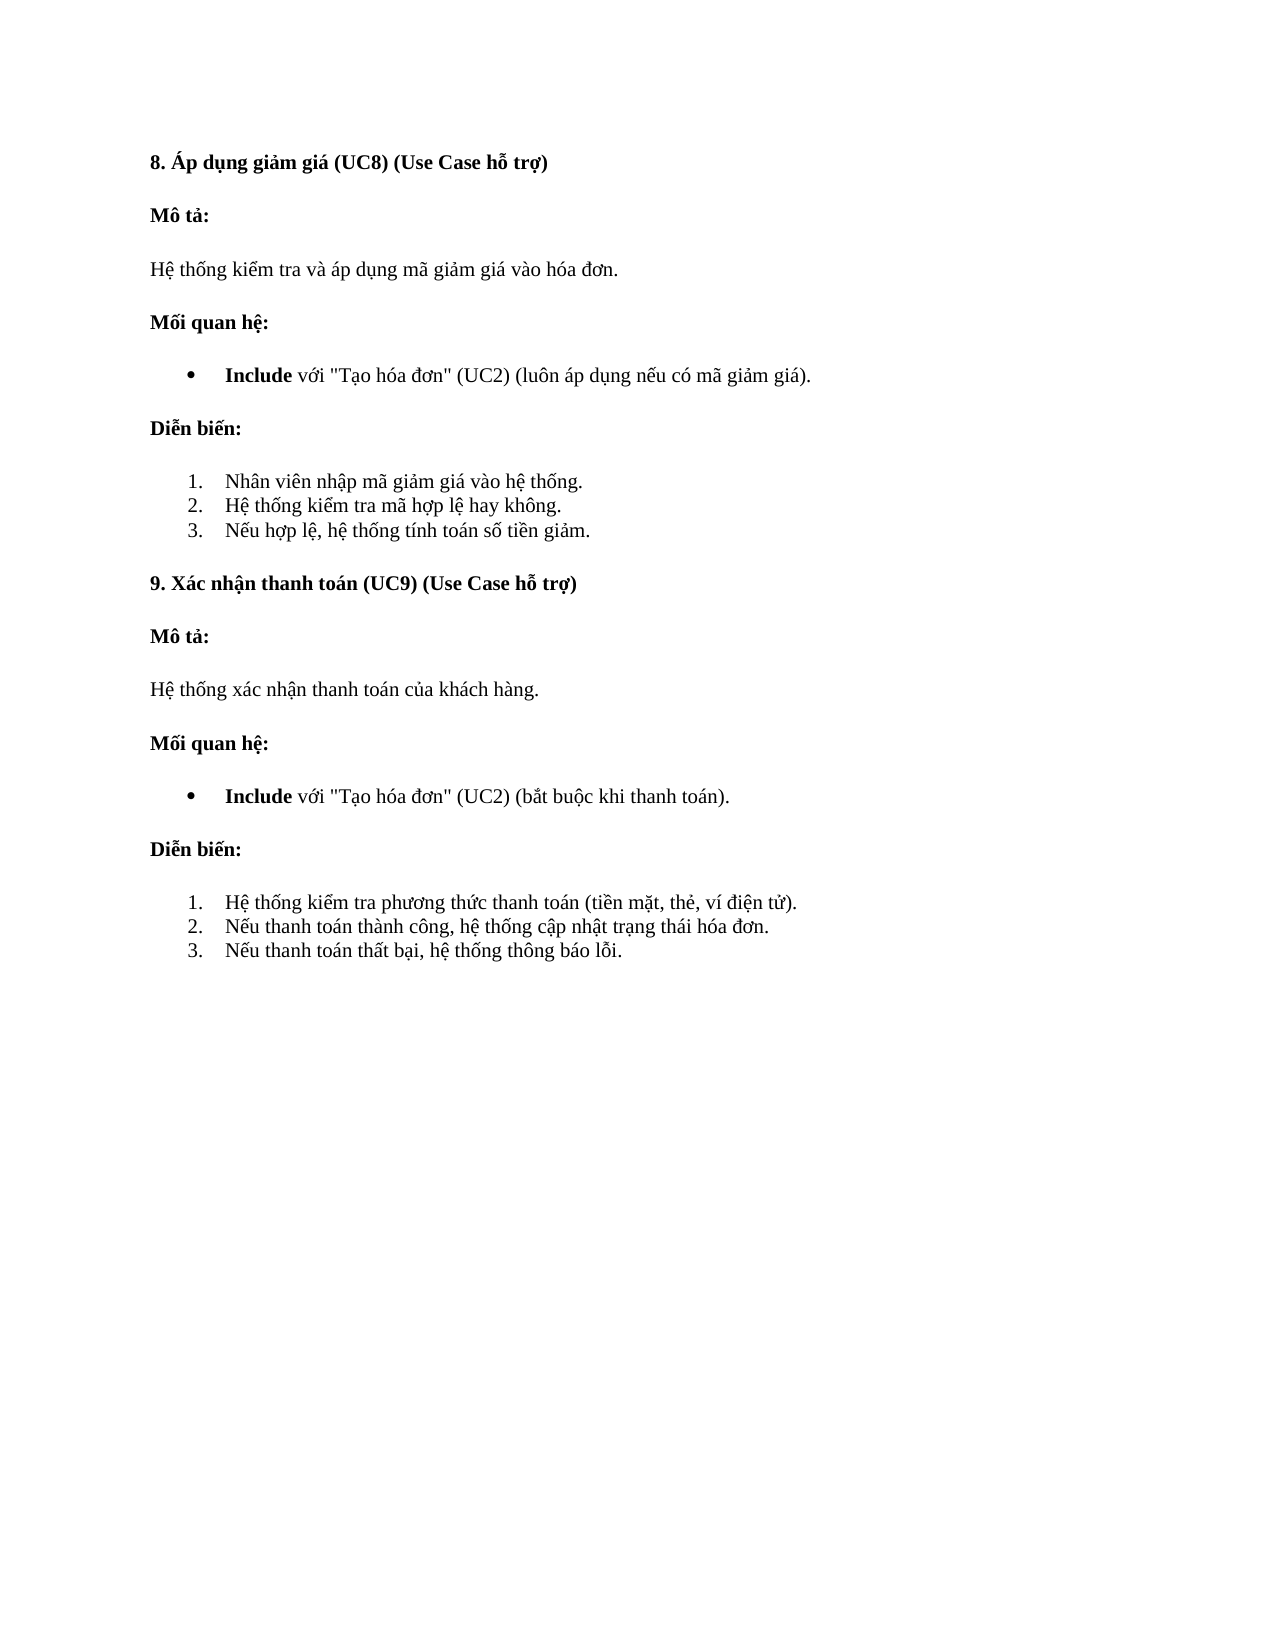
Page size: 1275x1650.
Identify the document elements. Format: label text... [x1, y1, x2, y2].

list Include với "Tạo hóa đơn" (UC2) (luôn áp dụng nếu có mã giảm giá). [187, 363, 1125, 387]
text Hệ thống xác nhận thanh toán của khách hàng. [150, 677, 1125, 701]
list Nhân viên nhập mã giảm giá vào hệ thống. [187, 469, 1125, 493]
list Hệ thống kiểm tra mã hợp lệ hay không. [187, 493, 1125, 517]
text Mô tả: [150, 624, 1125, 648]
text Diễn biến: [150, 837, 1125, 861]
list Nếu hợp lệ, hệ thống tính toán số tiền giảm. [187, 517, 1125, 542]
text 9. Xác nhận thanh toán (UC9) (Use Case hỗ trợ) [150, 571, 1125, 595]
list Hệ thống kiểm tra phương thức thanh toán (tiền mặt, thẻ, ví điện tử). [187, 890, 1125, 914]
list Include với "Tạo hóa đơn" (UC2) (bắt buộc khi thanh toán). [187, 784, 1125, 808]
text Mối quan hệ: [150, 730, 1125, 754]
text Hệ thống kiểm tra và áp dụng mã giảm giá vào hóa đơn. [150, 256, 1125, 281]
text Mối quan hệ: [150, 310, 1125, 334]
list Nếu thanh toán thành công, hệ thống cập nhật trạng thái hóa đơn. [187, 914, 1125, 938]
text Mô tả: [150, 203, 1125, 227]
text 8. Áp dụng giảm giá (UC8) (Use Case hỗ trợ) [150, 150, 1125, 174]
text Diễn biến: [150, 416, 1125, 440]
list Nếu thanh toán thất bại, hệ thống thông báo lỗi. [187, 938, 1125, 962]
